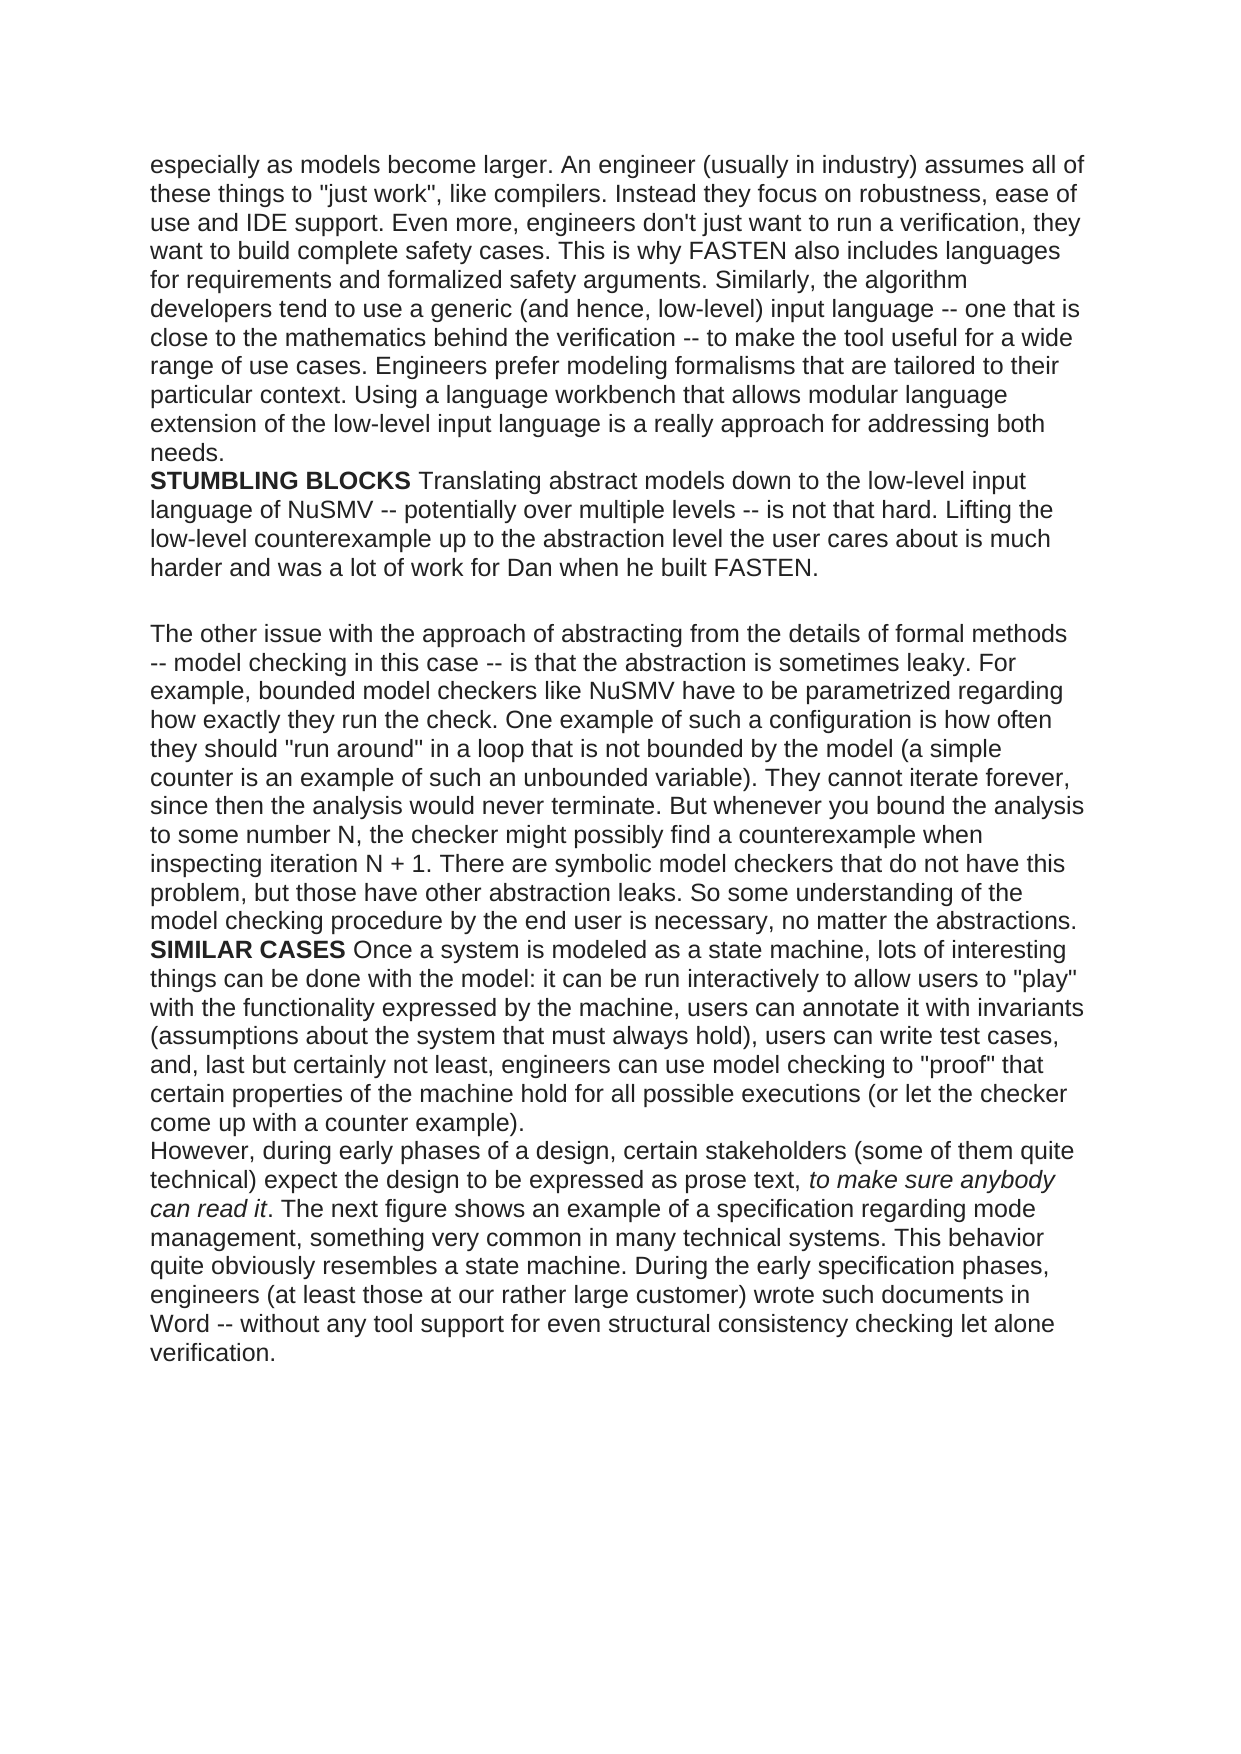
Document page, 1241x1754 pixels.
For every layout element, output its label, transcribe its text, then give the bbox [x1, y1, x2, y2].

text The other issue with the approach of abstracting from the details of formal methods -- model checking in this case -- is that the abstraction is sometimes leaky. For example, bounded model checkers like NuSMV have to be parametrized regarding how exactly they run the check. One example of such a configuration is how often they should "run around" in a loop that is not bounded by the model (a simple counter is an example of such an unbounded variable). They cannot iterate forever, since then the analysis would never terminate. But whenever you bound the analysis to some number N, the checker might possibly find a counterexample when inspecting iteration N + 1. There are symbolic model checkers that do not have this problem, but those have other abstraction leaks. So some understanding of the model checking procedure by the end user is necessary, no matter the abstractions. [150, 619, 1090, 935]
text SIMILAR CASES Once a system is modeled as a state machine, lots of interesting things can be done with the model: it can be run interactively to allow users to "play" with the functionality expressed by the machine, users can annotate it with invariants (assumptions about the system that must always hold), users can write test cases, and, last but certainly not least, engineers can use model checking to "proof" that certain properties of the machine hold for all possible executions (or let the checker come up with a counter example). [150, 935, 1090, 1136]
text However, during early phases of a design, certain stakeholders (some of them quite technical) expect the design to be expressed as prose text, to make sure anybody can read it. The next figure shows an example of a specification regarding mode management, something very common in many technical systems. This behavior quite obviously resembles a state machine. During the early specification phases, engineers (at least those at our rather large customer) wrote such documents in Word -- without any tool support for even structural consistency checking let alone verification. [150, 1136, 1090, 1366]
text STUMBLING BLOCKS Translating abstract models down to the low-level input language of NuSMV -- potentially over multiple levels -- is not that hard. Lifting the low-level counterexample up to the abstraction level the user cares about is much harder and was a lot of work for Dan when he built FASTEN. [150, 466, 1090, 581]
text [150, 150, 1090, 466]
